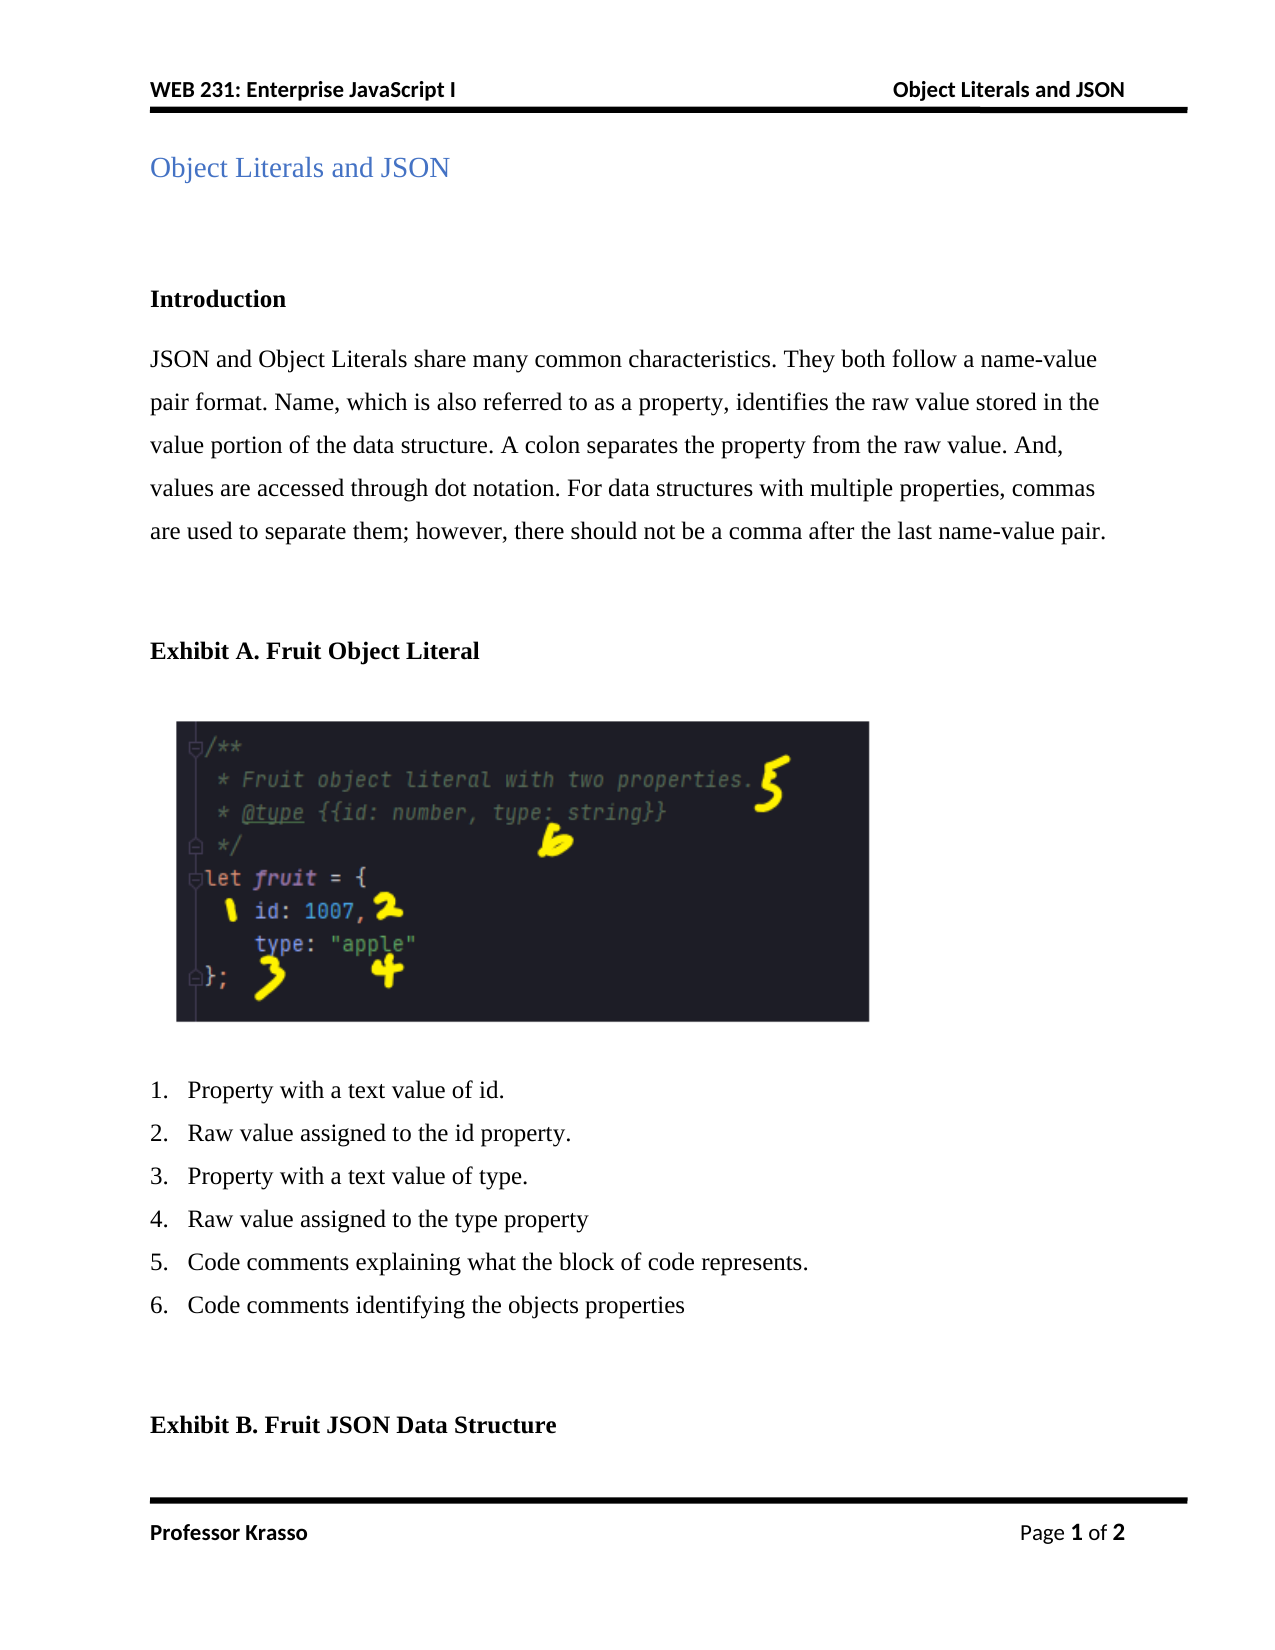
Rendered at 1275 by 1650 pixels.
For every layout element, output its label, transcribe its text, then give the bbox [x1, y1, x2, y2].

list Property with a text value of type. [150, 1161, 1125, 1190]
text Exhibit B. Fruit JSON Data Structure [150, 1410, 1125, 1439]
list Code comments identifying the objects properties [150, 1290, 1125, 1319]
text JSON and Object Literals share many common characteristics. They both follow a name-value pair format. Name, which is also referred to as a property, identifies the raw value stored in the value portion of the data structure. A colon separates the property from the raw value. And, values are accessed through dot notation. For data structures with multiple properties, commas are used to separate them; however, there should not be a comma after the last name-value pair. [150, 344, 1125, 545]
text Exhibit A. Fruit Object Literal [150, 636, 1125, 664]
list Property with a text value of id. [150, 1075, 1125, 1103]
list Raw value assigned to the id property. [150, 1118, 1125, 1147]
picture [150, 695, 896, 1044]
list Code comments explaining what the block of code represents. [150, 1247, 1125, 1276]
list Raw value assigned to the type property [150, 1204, 1125, 1233]
text Introduction [150, 284, 1125, 313]
text Object Literals and JSON [150, 150, 1125, 183]
